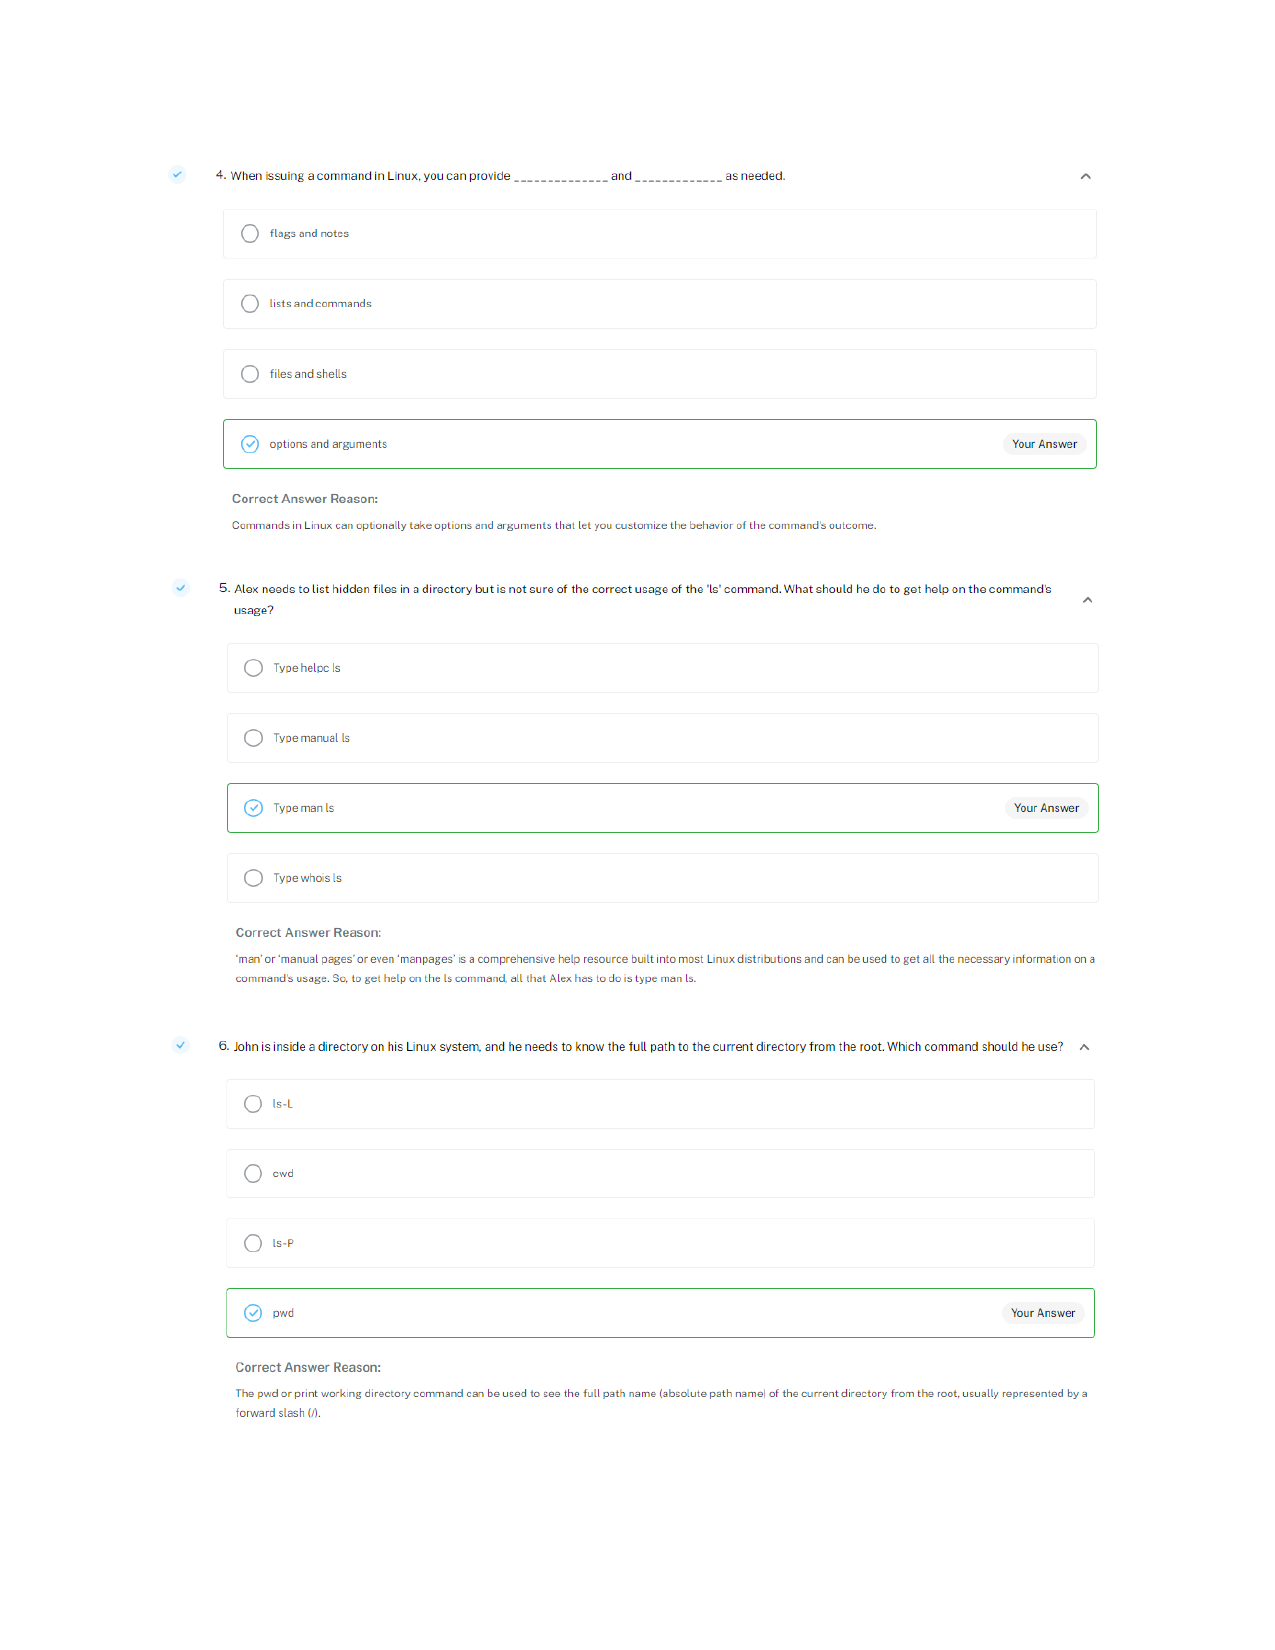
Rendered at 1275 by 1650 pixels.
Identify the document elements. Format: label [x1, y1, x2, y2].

picture [150, 150, 1125, 549]
picture [150, 1019, 1125, 1429]
picture [150, 567, 1125, 1001]
